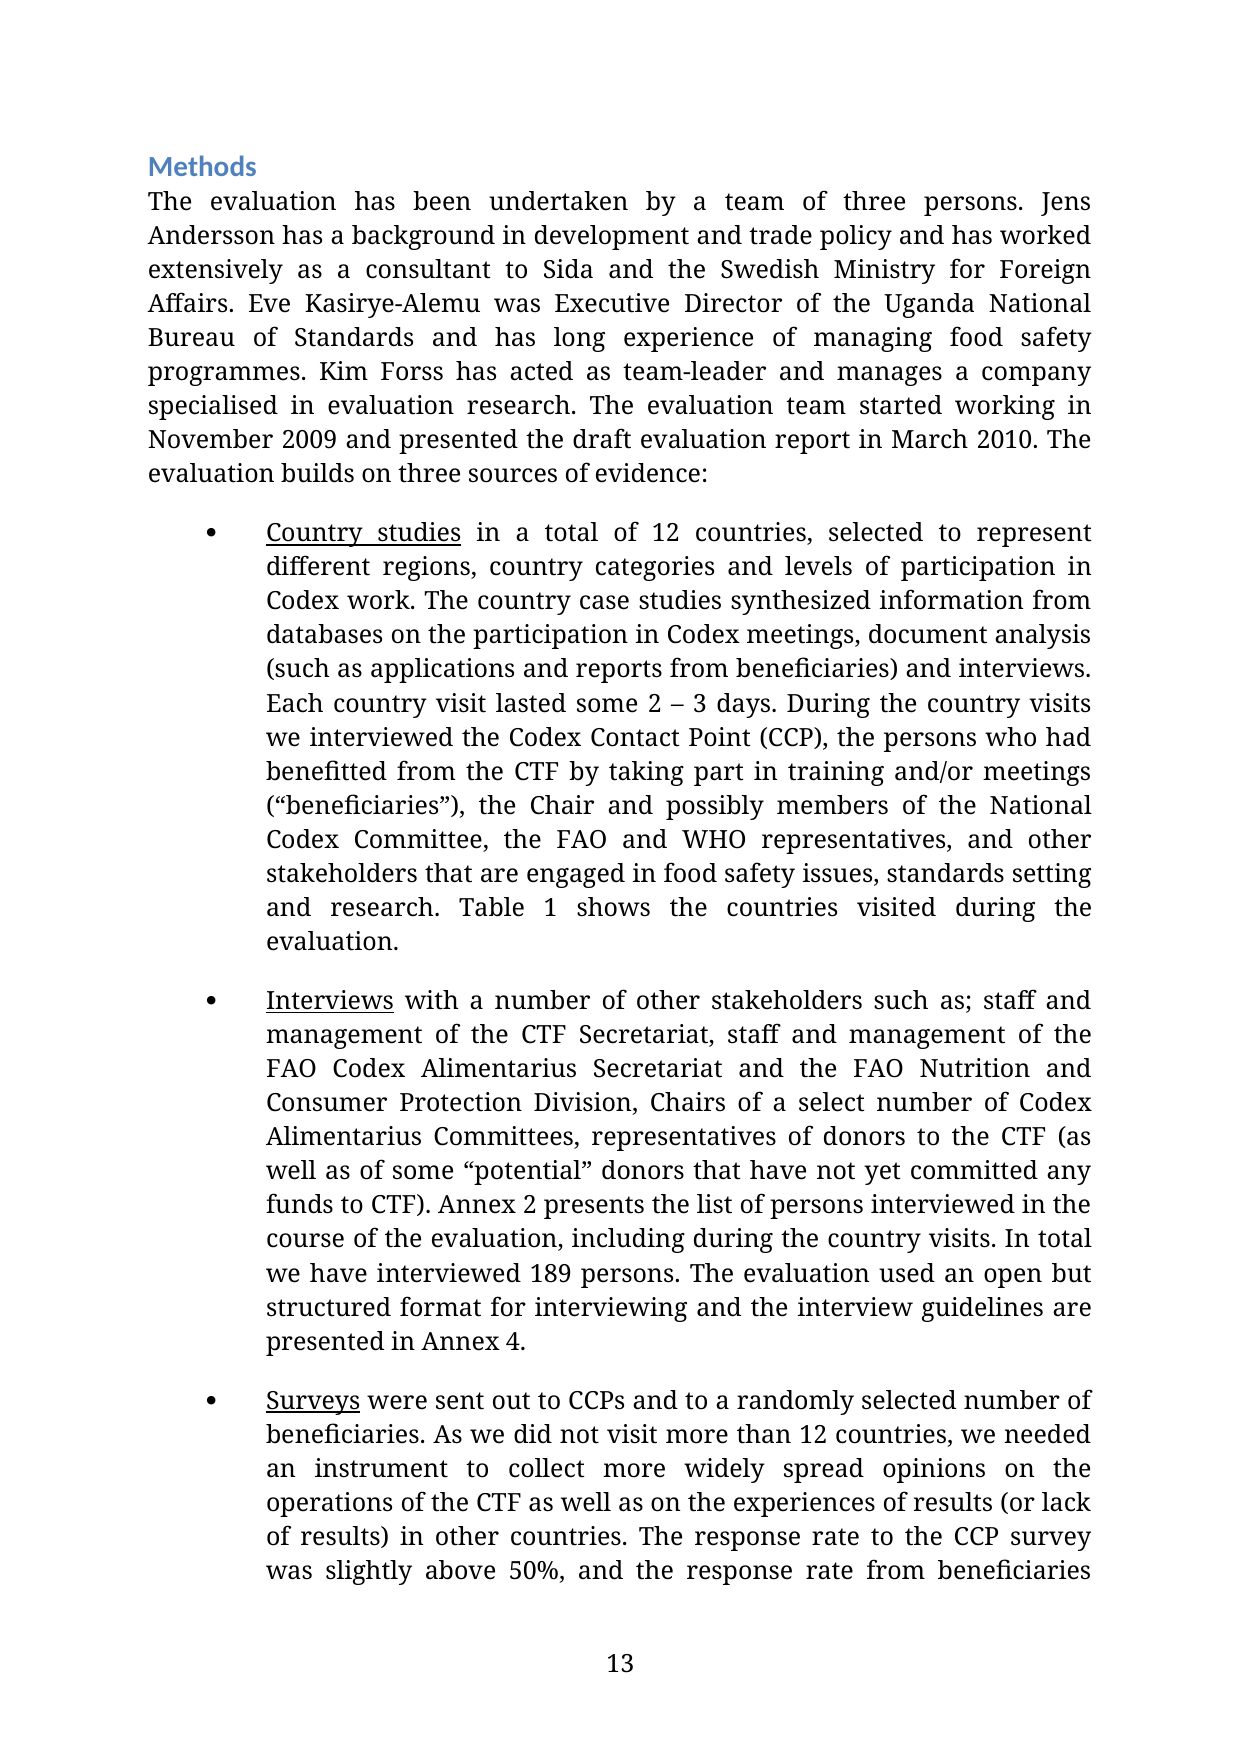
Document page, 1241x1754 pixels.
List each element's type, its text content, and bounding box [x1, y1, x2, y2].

list Country studies in a total of 12 countries, selected to represent different regions, country categories and levels of participation in Codex work. The country case studies synthesized information from databases on the participation in Codex meetings, document analysis (such as applications and reports from beneficiaries) and interviews. Each country visit lasted some 2 – 3 days. During the country visits we interviewed the Codex Contact Point (CCP), the persons who had benefitted from the CTF by taking part in training and/or meetings (“beneficiaries”), the Chair and possibly members of the National Codex Committee, the FAO and WHO representatives, and other stakeholders that are engaged in food safety issues, standards setting and research. Table 1 shows the countries visited during the evaluation. [207, 515, 1092, 958]
subtitle Methods [148, 148, 1092, 183]
text The evaluation has been undertaken by a team of three persons. Jens Andersson has a background in development and trade policy and has worked extensively as a consultant to Sida and the Swedish Ministry for Foreign Affairs. Eve Kasirye-Alemu was Executive Director of the Uganda National Bureau of Standards and has long experience of managing food safety programmes. Kim Forss has acted as team-leader and manages a company specialised in evaluation research. The evaluation team started working in November 2009 and presented the draft evaluation report in March 2010. The evaluation builds on three sources of evidence: [148, 183, 1092, 490]
list Interviews with a number of other stakeholders such as; staff and management of the CTF Secretariat, staff and management of the FAO Codex Alimentarius Secretariat and the FAO Nutrition and Consumer Protection Division, Chairs of a select number of Codex Alimentarius Committees, representatives of donors to the CTF (as well as of some “potential” donors that have not yet committed any funds to CTF). Annex 2 presents the list of persons interviewed in the course of the evaluation, including during the country visits. In total we have interviewed 189 persons. The evaluation used an open but structured format for interviewing and the interview guidelines are presented in Annex 4. [207, 983, 1092, 1357]
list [207, 1382, 1092, 1587]
